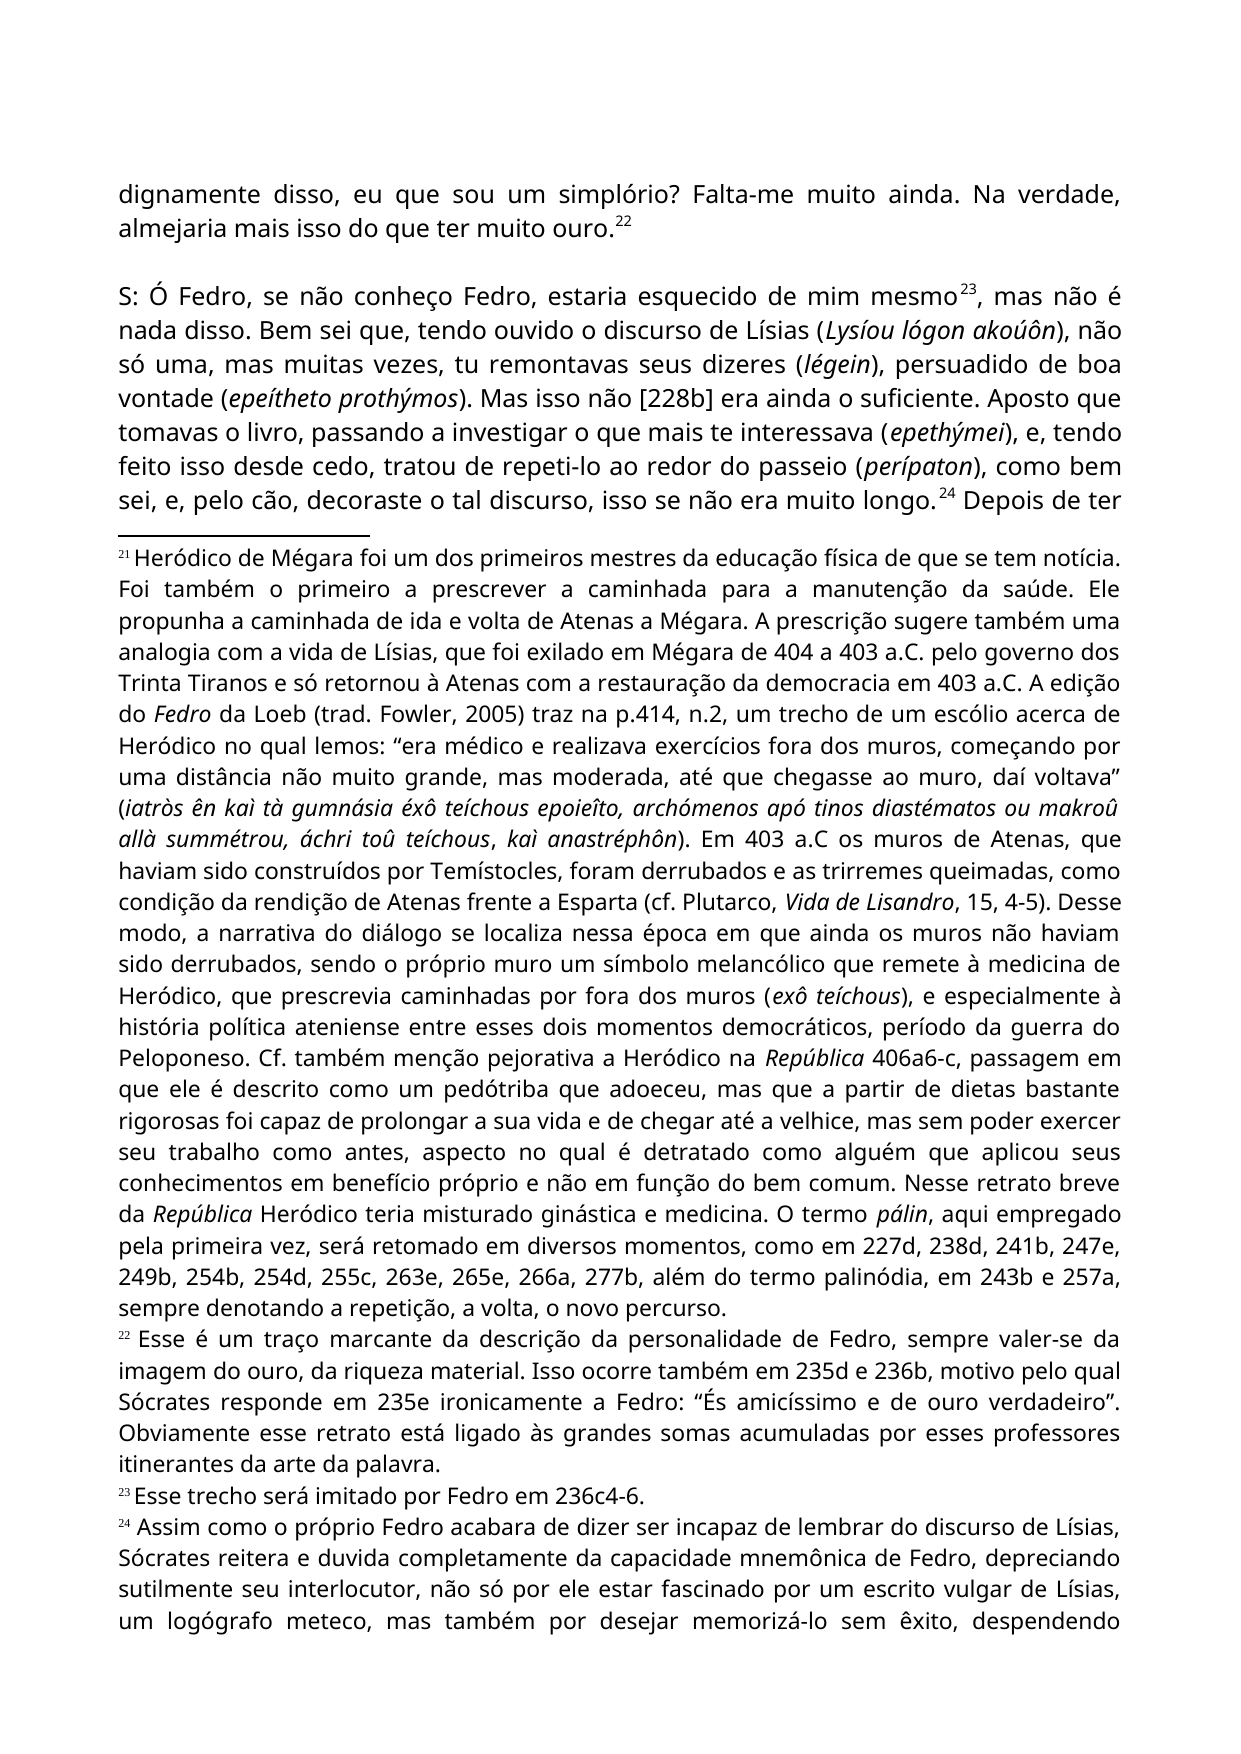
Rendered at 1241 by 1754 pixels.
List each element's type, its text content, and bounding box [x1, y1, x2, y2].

text S: Ó Fedro, se não conheço Fedro, estaria esquecido de mim mesmo, mas não é nada disso. Bem sei que, tendo ouvido o discurso de Lísias (Lysíou lógon akoúôn), não só uma, mas muitas vezes, tu remontavas seus dizeres (légein), persuadido de boa vontade (epeítheto prothýmos). Mas isso não [228b] era ainda o suficiente. Aposto que tomavas o livro, passando a investigar o que mais te interessava (epethýmei), e, tendo feito isso desde cedo, tratou de repeti-lo ao redor do passeio (perípaton), como bem sei, e, pelo cão, decoraste o tal discurso, isso se não era muito longo. Depois de ter atravessado por fora dos muros (ektòs teíchous) para exercitar-te, encontraste aquele que é doente para ouvir discursos (nosoûnti peri lógôn akoèn) e que, ao vê-lo, alegra-se porque terá um companheiro coribântico que o ordenará prosseguir. Sendo obrigado a falar pelo [228c] amante dos discursos (lógon), ficas enternecido (ethrúpteto) como se não desejasses falar (hos de ouk epithymôn légein), mas, no final das contas, falarias, mesmo que à força, ainda que não houvesse alguém para ouvir-te voluntariamente. Então, ó Fedro, obriga-te a fazer imediatamente o que certamente farias, em seguida, de qualquer modo. [118, 278, 1122, 517]
text F: O que dizes, ó querido Sócrates? O que Lísias compôs durante muito tempo e com empenho (en pollôi chronôi katà scholén), [228a] ele que é hoje um dos mais hábeis (deinótatos) a escrever (grapheîn), considera-me capaz de lembrar (apomnemoneúsein) dignamente disso, eu que sou um simplório? Falta-me muito ainda. Na verdade, almejaria mais isso do que ter muito ouro. [118, 176, 1122, 244]
